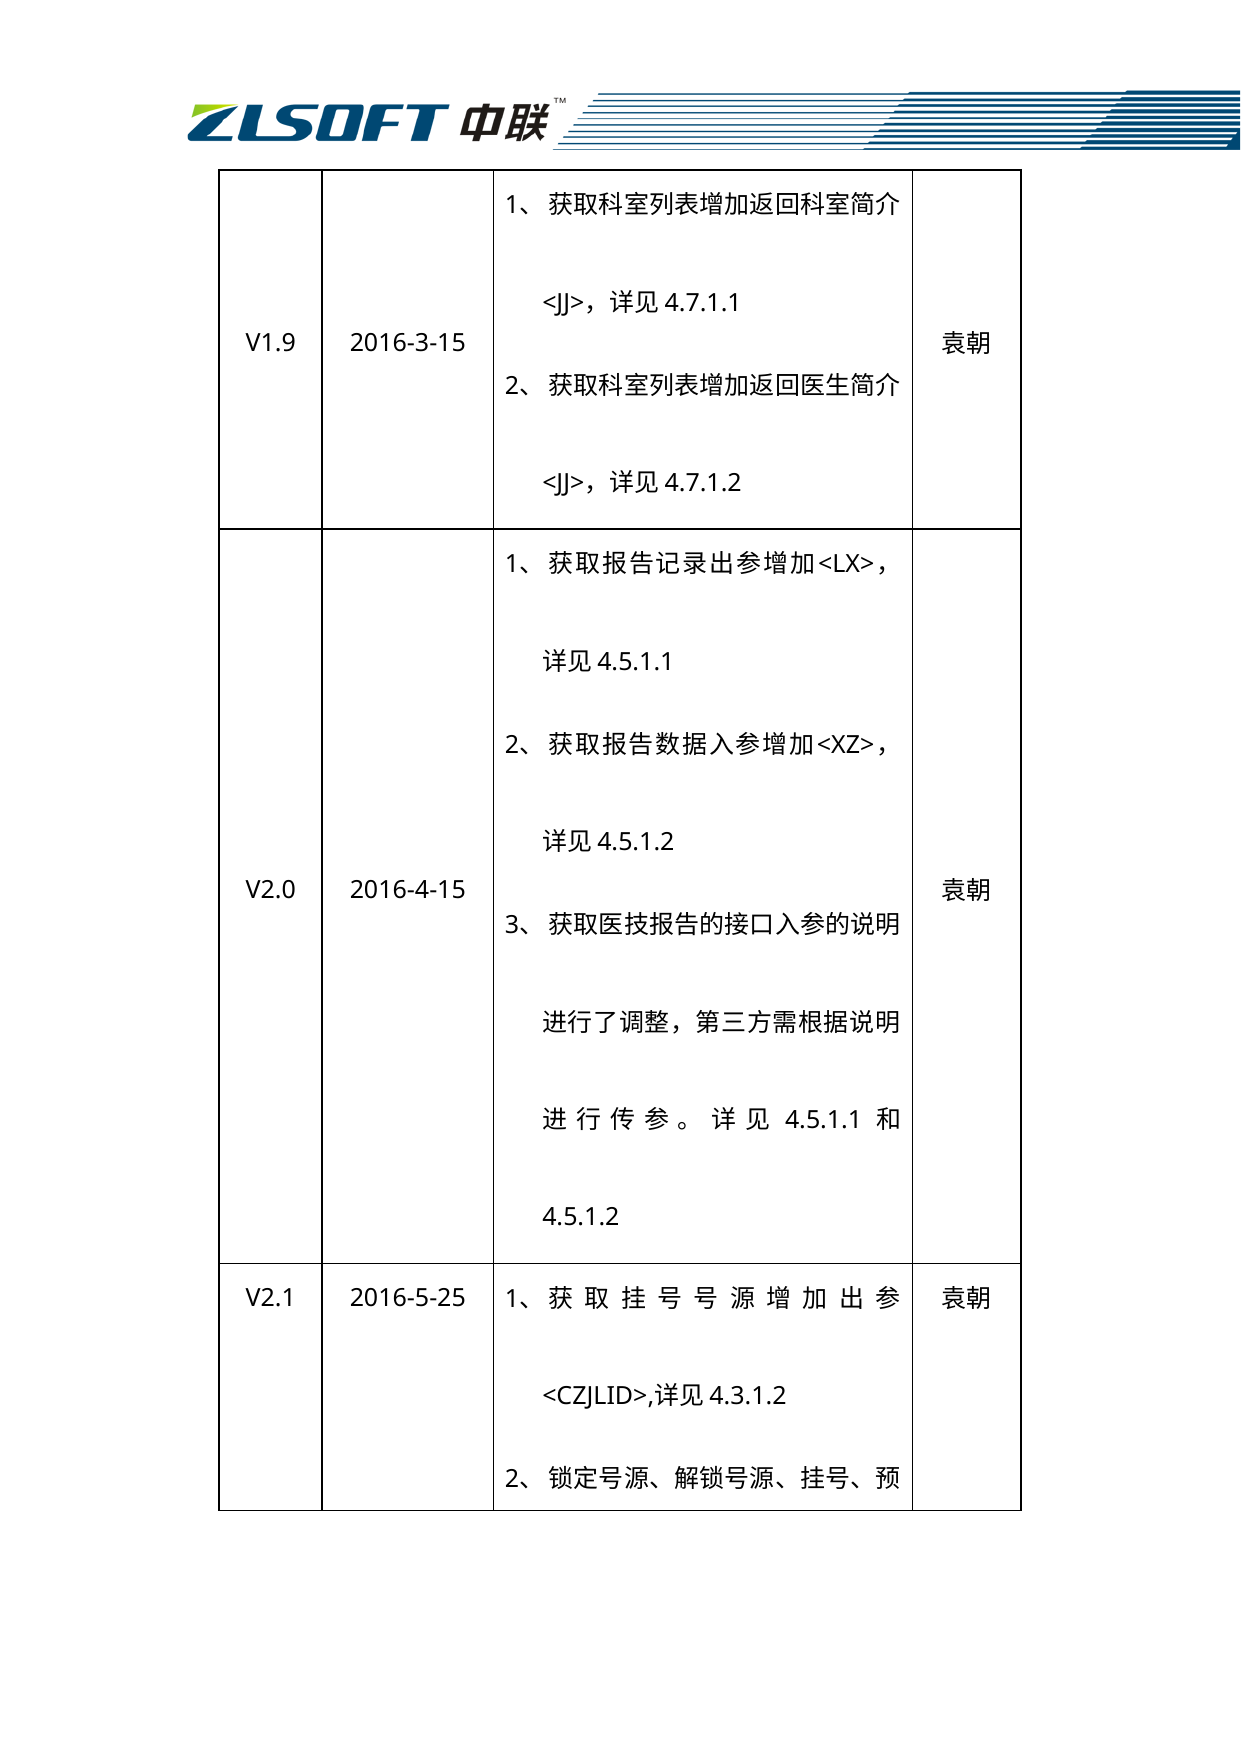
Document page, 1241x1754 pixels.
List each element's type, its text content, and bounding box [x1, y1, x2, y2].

table_cell 袁朝 [913, 171, 1020, 528]
table_cell V2.0 [220, 530, 321, 1262]
table_cell V2.1 [220, 1264, 321, 1509]
table_cell 袁朝 [913, 1264, 1020, 1509]
table_cell V1.9 [220, 171, 321, 528]
table_cell 获取科室列表增加返回科室简介<JJ>，详见4.7.1.1 获取科室列表增加返回医生简介<JJ>，详见4.7.1.2 [494, 171, 912, 528]
table_cell 袁朝 [913, 530, 1020, 1262]
table_cell 2016-4-15 [323, 530, 493, 1262]
table_cell 2016-3-15 [323, 171, 493, 528]
picture [187, 88, 1241, 150]
table_cell 2016-5-25 [323, 1264, 493, 1509]
table_cell 获取报告记录出参增加<LX>，详见4.5.1.1 获取报告数据入参增加<XZ>，详见4.5.1.2 获取医技报告的接口入参的说明进行了调整，第三方需根据说明进行传参。详见4.5.1.1和4.5.1.2 [494, 530, 912, 1262]
